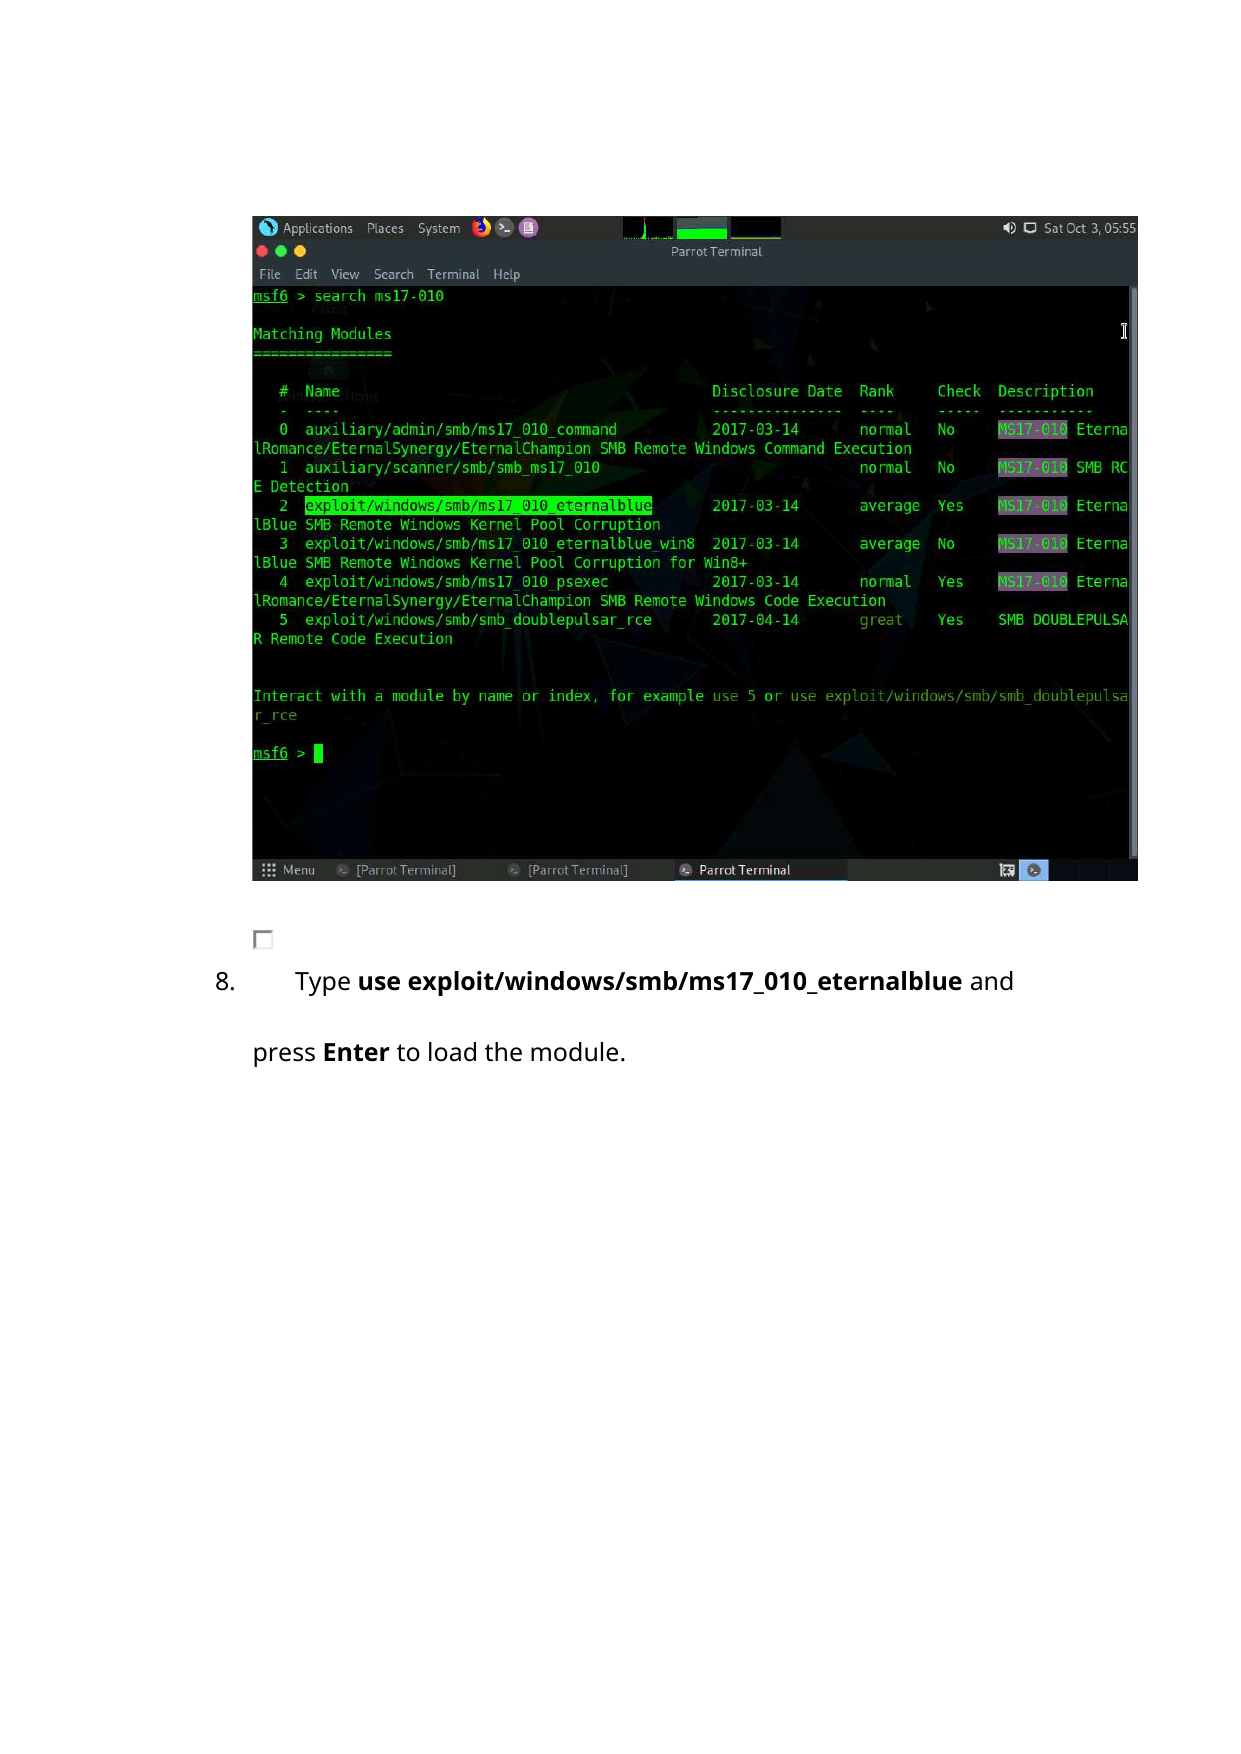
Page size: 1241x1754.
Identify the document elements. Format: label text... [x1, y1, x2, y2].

list Type use exploit/windows/smb/ms17_010_eternalblue and press Enter to load the module. [215, 921, 1063, 1071]
picture [252, 216, 1138, 881]
